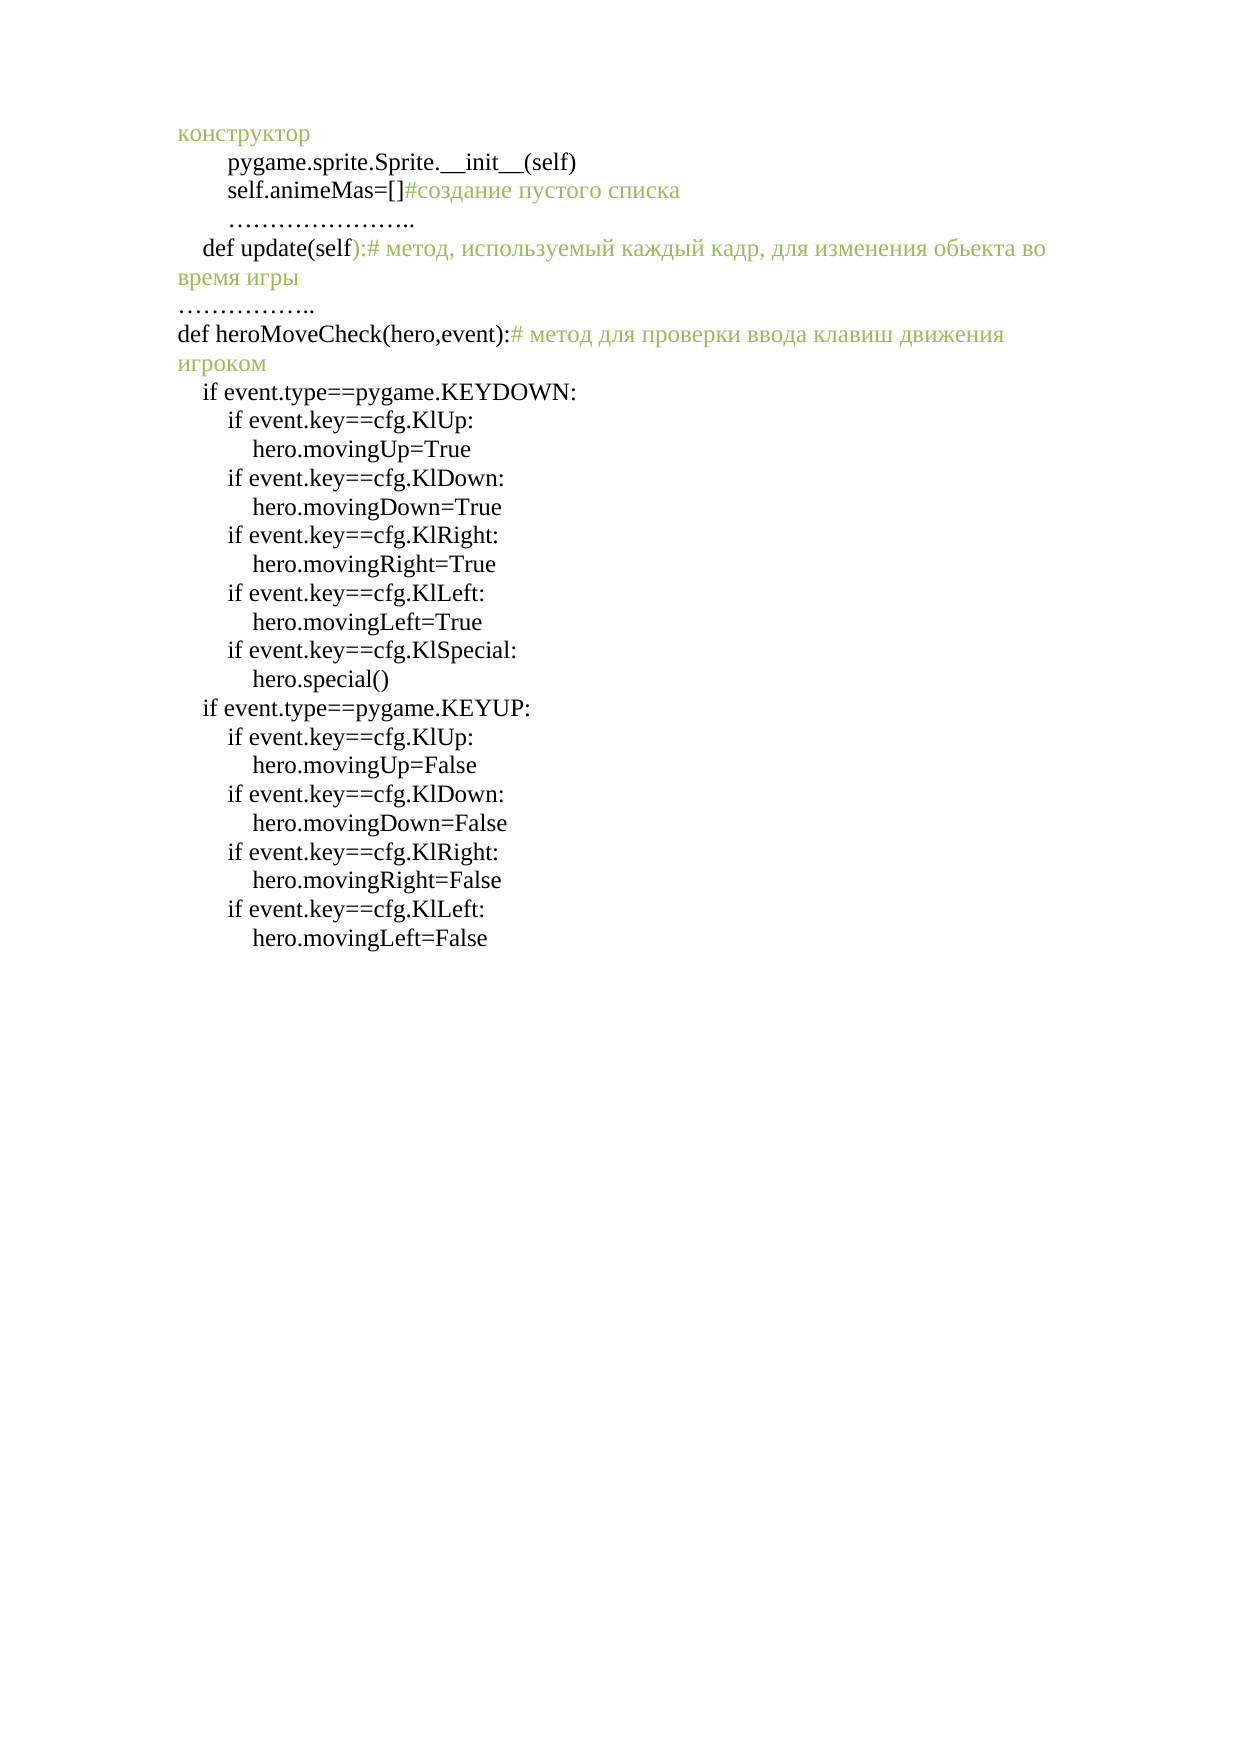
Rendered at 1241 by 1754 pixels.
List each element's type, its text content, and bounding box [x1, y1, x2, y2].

text hero.special() [177, 664, 1078, 693]
text if event.type==pygame.KEYUP: [177, 693, 1078, 722]
text ………………….. [177, 204, 1078, 233]
text hero.movingLeft=True [177, 607, 1078, 636]
text pygame.sprite.Sprite.__init__(self) [177, 147, 1078, 176]
text hero.movingDown=True [177, 492, 1078, 521]
text hero.movingUp=True [177, 434, 1078, 463]
text if event.key==cfg.KlLeft: [177, 894, 1078, 923]
text …………….. [177, 291, 1078, 319]
text if event.key==cfg.KlRight: [177, 837, 1078, 866]
text def heroMoveCheck(hero,event):# метод для проверки ввода клавиш движения игроком [177, 319, 1078, 377]
text if event.key==cfg.KlDown: [177, 779, 1078, 808]
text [177, 118, 1078, 147]
text if event.key==cfg.KlDown: [177, 463, 1078, 492]
text hero.movingRight=True [177, 549, 1078, 578]
text hero.movingUp=False [177, 751, 1078, 779]
text if event.type==pygame.KEYDOWN: [177, 377, 1078, 406]
text hero.movingDown=False [177, 808, 1078, 837]
text if event.key==cfg.KlLeft: [177, 578, 1078, 607]
text if event.key==cfg.KlRight: [177, 521, 1078, 549]
text def update(self):# метод, используемый каждый кадр, для изменения обьекта во время игры [177, 233, 1078, 291]
text if event.key==cfg.KlSpecial: [177, 636, 1078, 664]
text self.animeMas=[]#создание пустого списка [177, 176, 1078, 204]
text if event.key==cfg.KlUp: [177, 406, 1078, 434]
text hero.movingLeft=False [177, 923, 1078, 952]
text if event.key==cfg.KlUp: [177, 722, 1078, 751]
text hero.movingRight=False [177, 866, 1078, 894]
